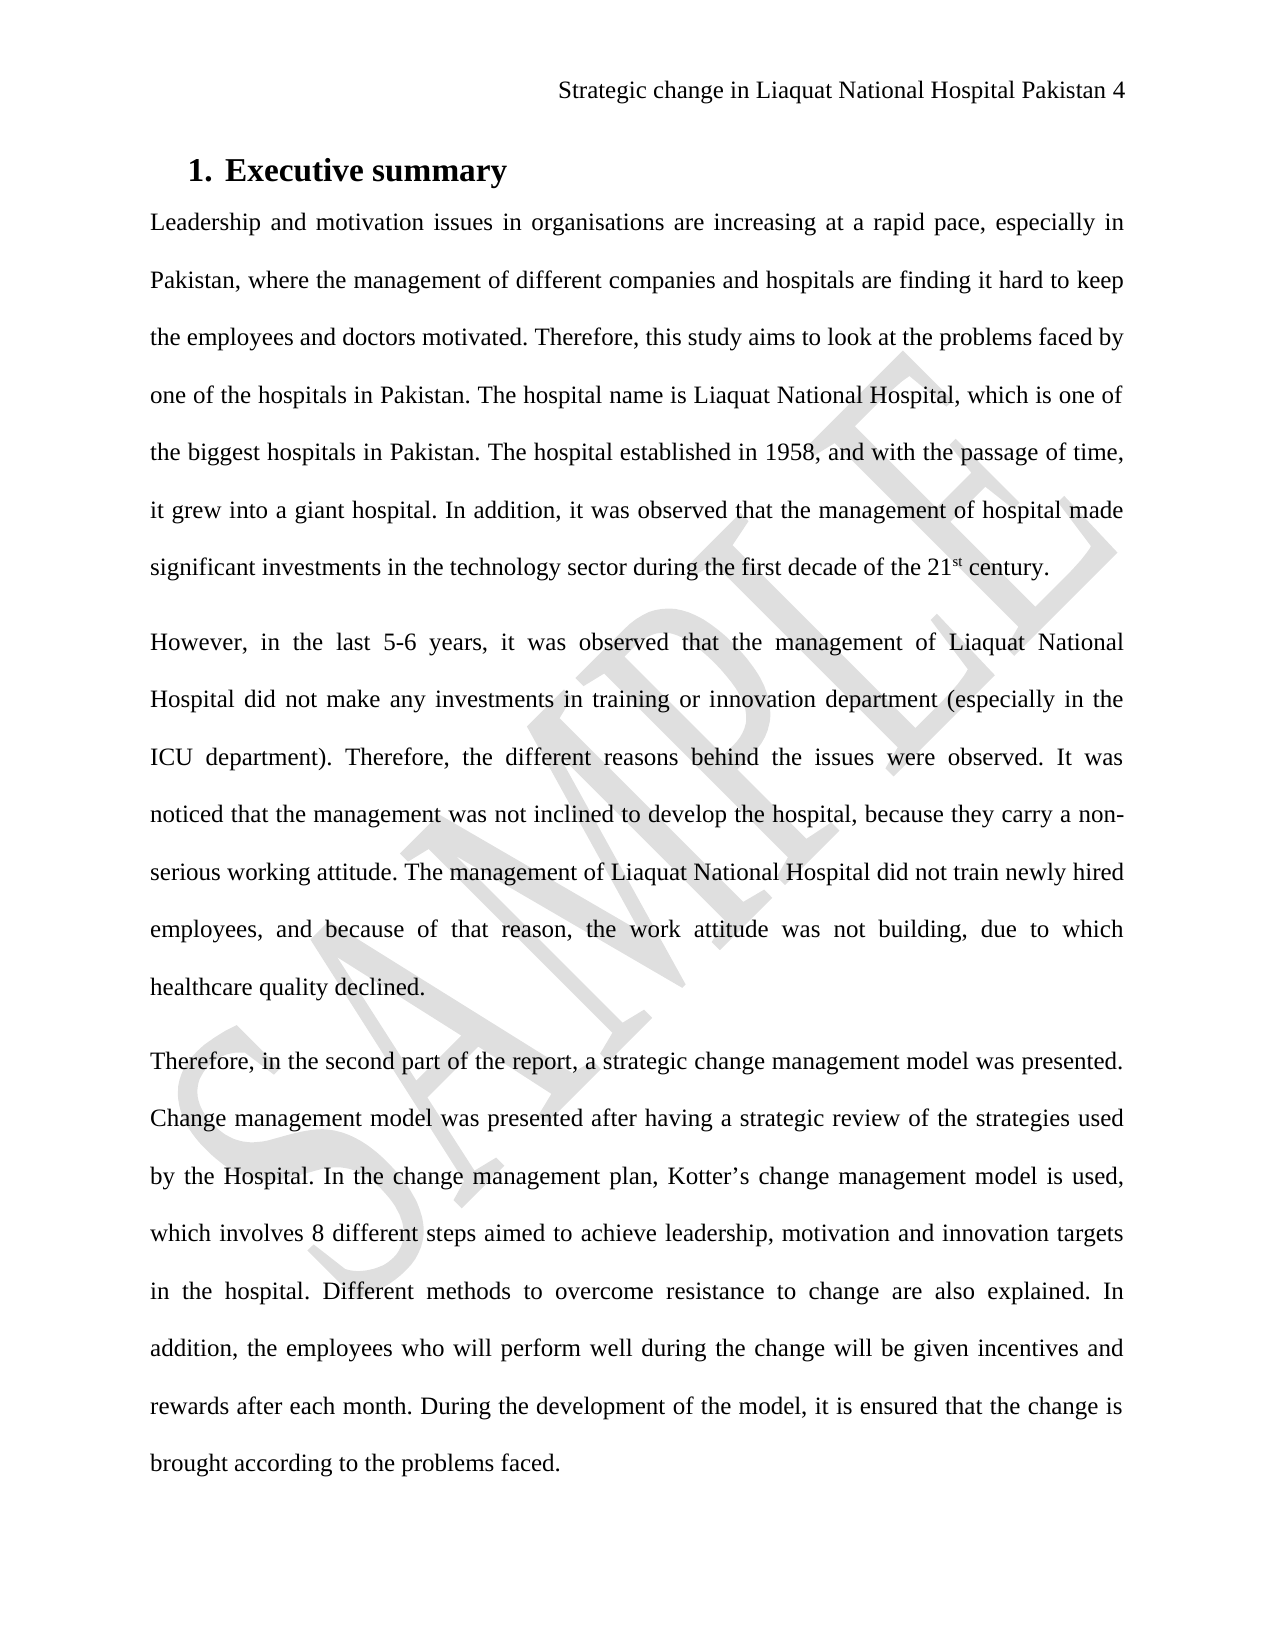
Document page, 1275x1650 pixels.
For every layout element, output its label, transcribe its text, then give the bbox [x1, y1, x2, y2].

text However, in the last 5-6 years, it was observed that the management of Liaquat National Hospital did not make any investments in training or innovation department (especially in the ICU department). Therefore, the different reasons behind the issues were observed. It was noticed that the management was not inclined to develop the hospital, because they carry a non-serious working attitude. The management of Liaquat National Hospital did not train newly hired employees, and because of that reason, the work attitude was not building, due to which healthcare quality declined. [150, 627, 1125, 1000]
text Therefore, in the second part of the report, a strategic change management model was presented. Change management model was presented after having a strategic review of the strategies used by the Hospital. In the change management plan, Kotter’s change management model is used, which involves 8 different steps aimed to achieve leadership, motivation and innovation targets in the hospital. Different methods to overcome resistance to change are also explained. In addition, the employees who will perform well during the change will be given incentives and rewards after each month. During the development of the model, it is ensured that the change is brought according to the problems faced. [150, 1046, 1125, 1477]
text Leadership and motivation issues in organisations are increasing at a rapid pace, especially in Pakistan, where the management of different companies and hospitals are finding it hard to keep the employees and doctors motivated. Therefore, this study aims to look at the problems faced by one of the hospitals in Pakistan. The hospital name is Liaquat National Hospital, which is one of the biggest hospitals in Pakistan. The hospital established in 1958, and with the passage of time, it grew into a giant hospital. In addition, it was observed that the management of hospital made significant investments in the technology sector during the first decade of the 21st century. [150, 207, 1125, 581]
subtitle Executive summary [187, 150, 1125, 188]
